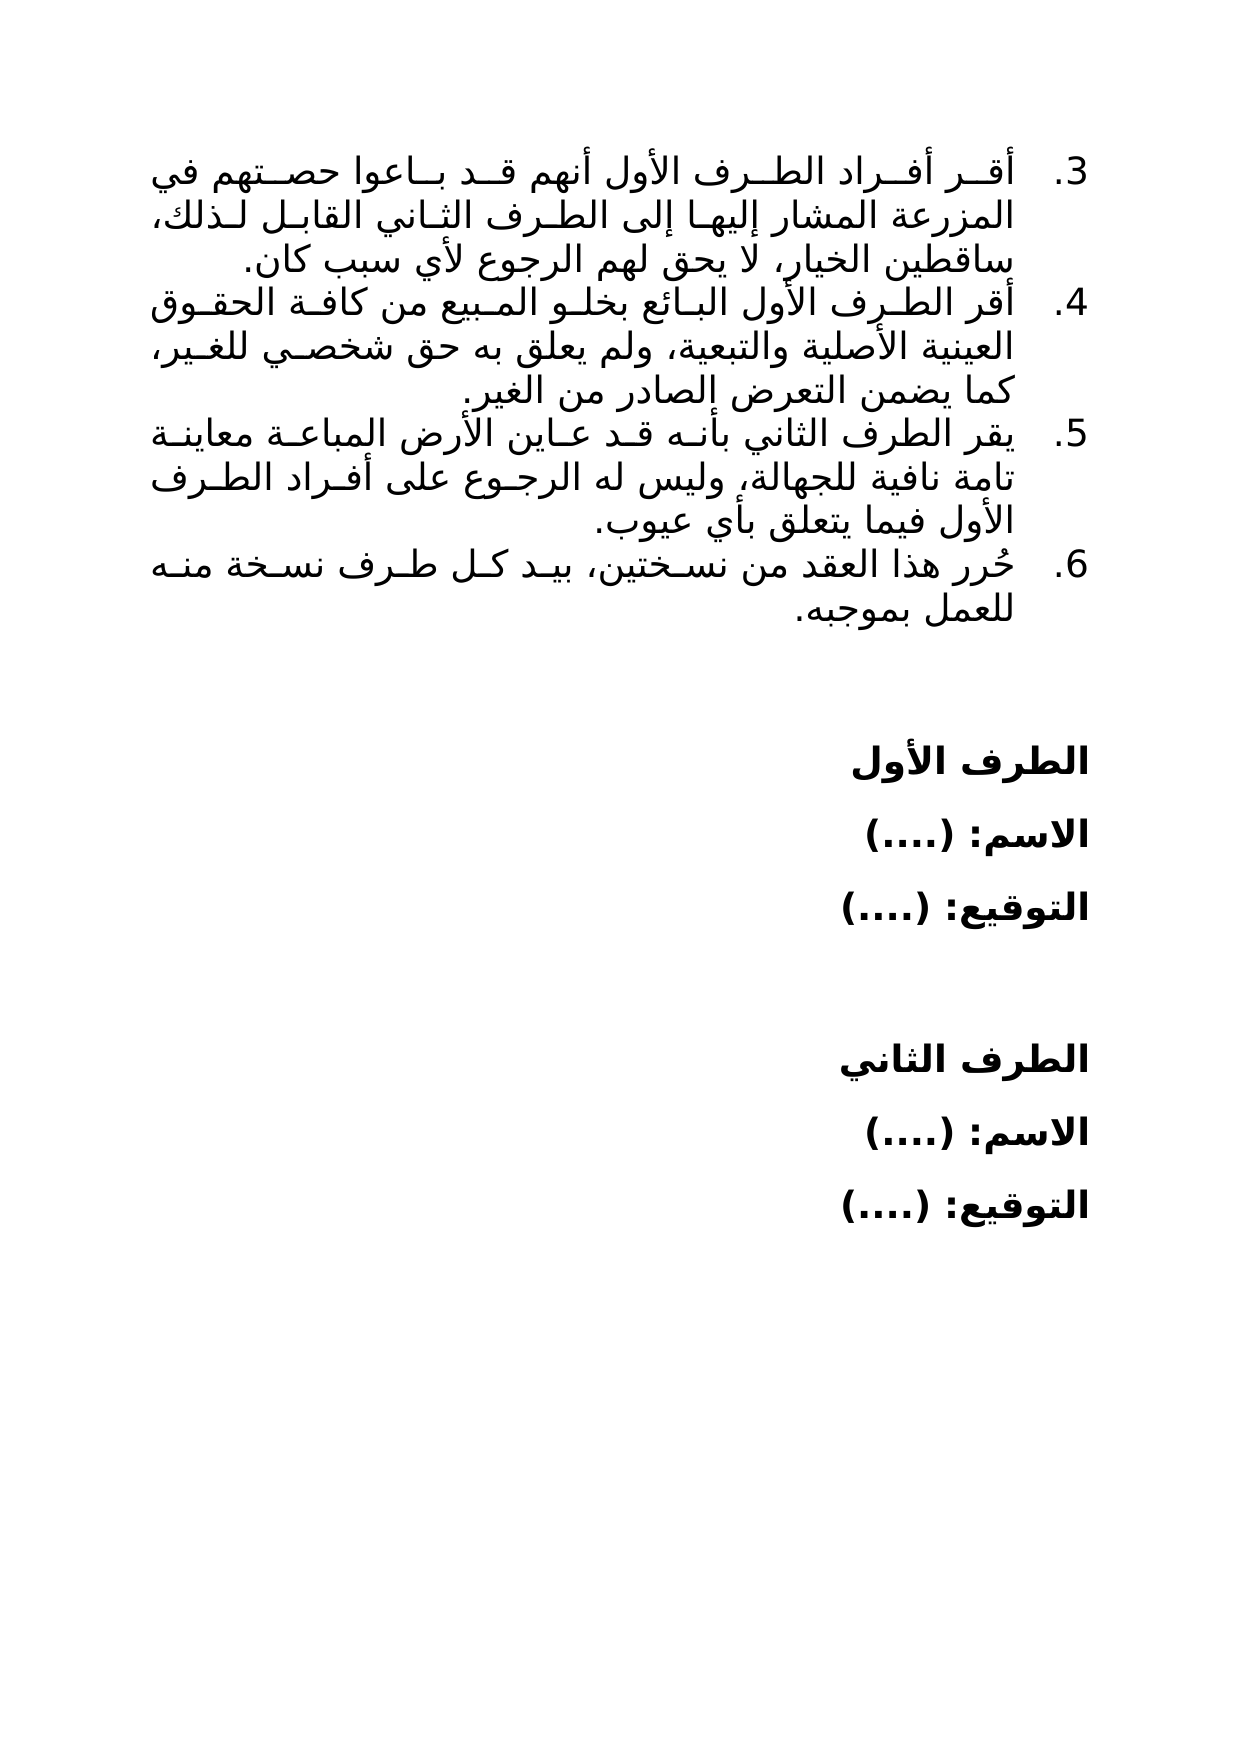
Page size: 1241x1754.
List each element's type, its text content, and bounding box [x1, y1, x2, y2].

text التوقيع: (....) [150, 885, 1090, 929]
text الطرف الأول [150, 739, 1090, 783]
list يقر الطرف الثاني بأنه قد عاين الأرض المباعة معاينة تامة نافية للجهالة، وليس له الرجوع على أفراد الطرف الأول فيما يتعلق بأي عيوب. [150, 412, 1053, 543]
text الطرف الثاني [150, 1038, 1090, 1082]
list أقر الطرف الأول البائع بخلو المبيع من كافة الحقوق العينية الأصلية والتبعية، ولم يعلق به حق شخصي للغير، كما يضمن التعرض الصادر من الغير. [150, 281, 1053, 412]
text التوقيع: (....) [150, 1184, 1090, 1227]
text الاسم: (....) [150, 1111, 1090, 1154]
text الاسم: (....) [150, 812, 1090, 856]
list حُرر هذا العقد من نسختين، بيد كل طرف نسخة منه للعمل بموجبه. [150, 543, 1053, 630]
list أقر أفراد الطرف الأول أنهم قد باعوا حصتهم في المزرعة المشار إليها إلى الطرف الثاني القابل لذلك، ساقطين الخيار، لا يحق لهم الرجوع لأي سبب كان. [150, 150, 1053, 281]
